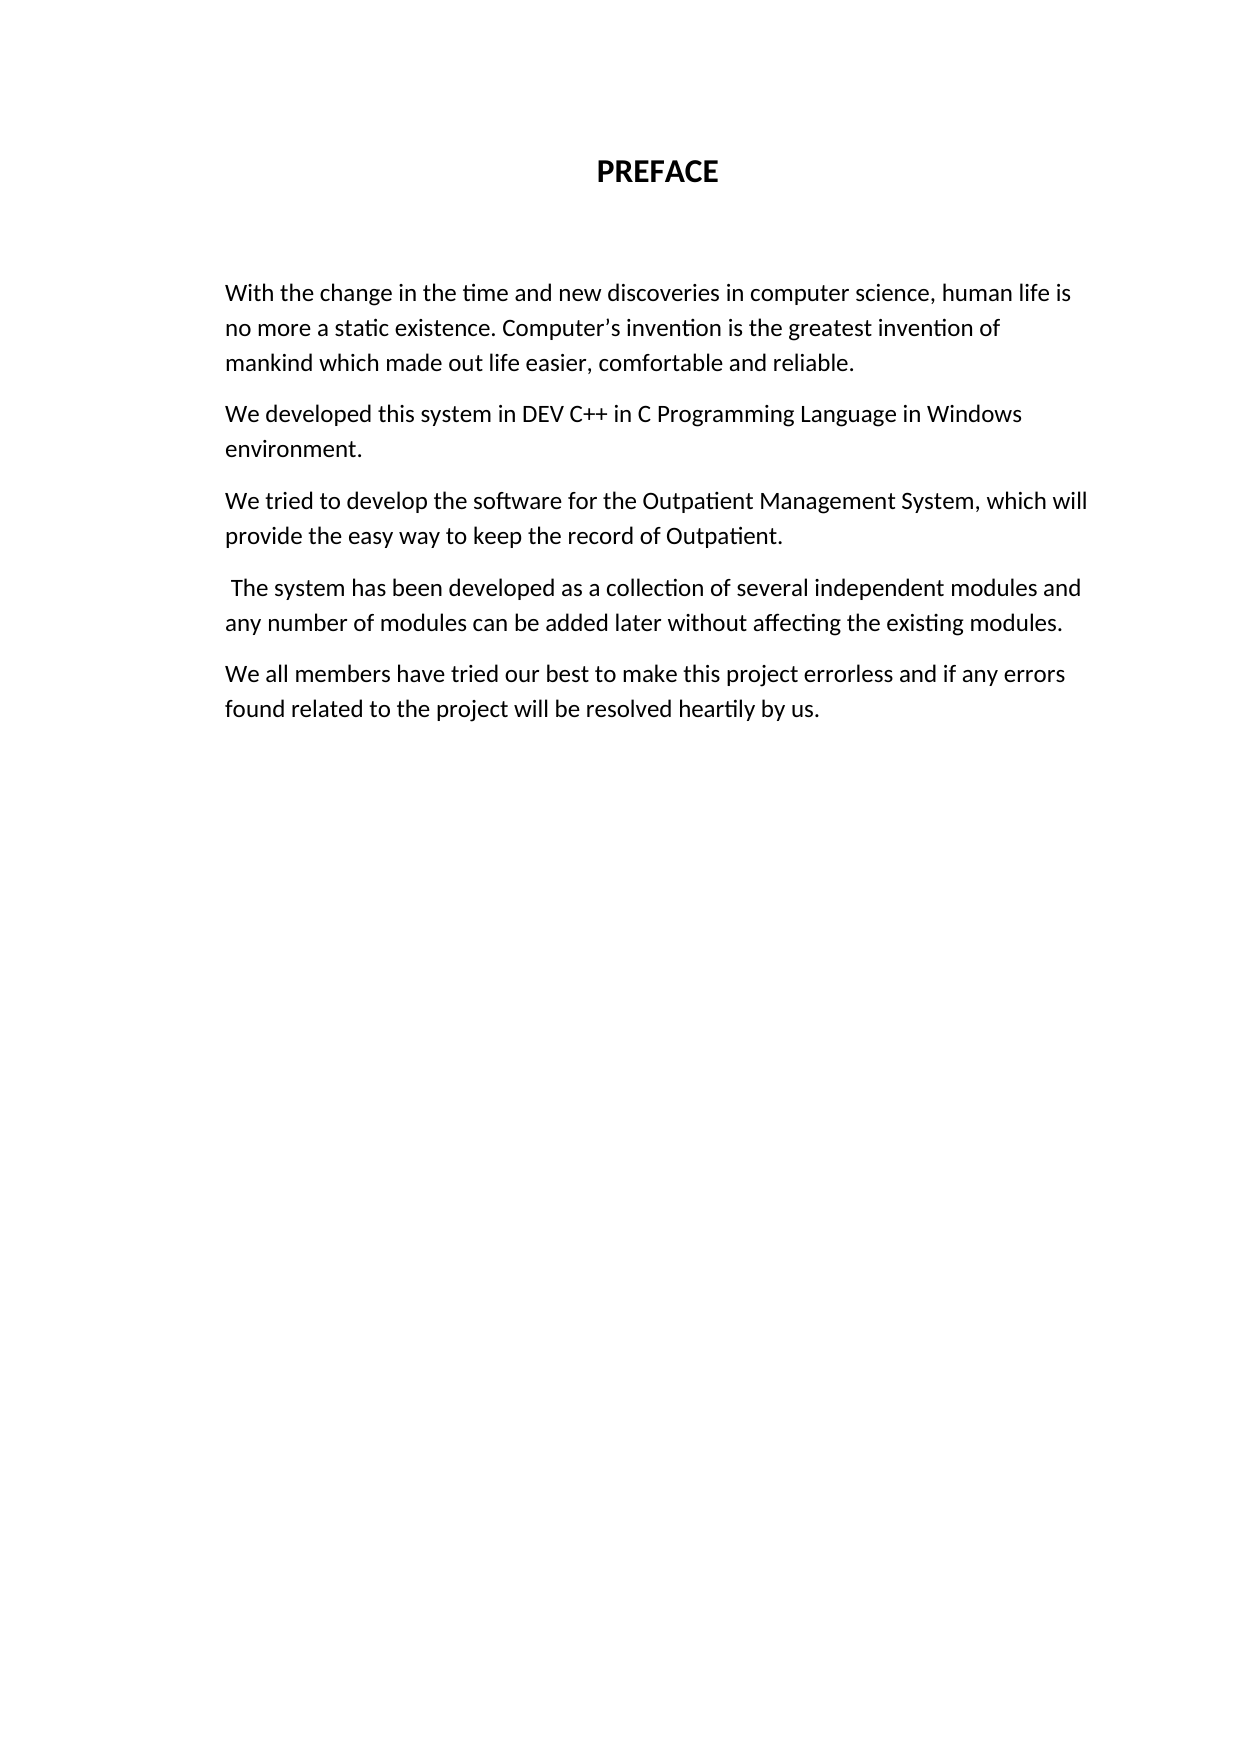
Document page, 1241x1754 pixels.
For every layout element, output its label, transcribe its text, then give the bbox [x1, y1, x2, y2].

text PREFACE [225, 150, 1090, 191]
text We tried to develop the software for the Outpatient Management System, which will provide the easy way to keep the record of Outpatient. [225, 485, 1090, 551]
text The system has been developed as a collection of several independent modules and any number of modules can be added later without affecting the existing modules. [225, 572, 1090, 637]
text With the change in the time and new discoveries in computer science, human life is no more a static existence. Computer’s invention is the greatest invention of mankind which made out life easier, comfortable and reliable. [225, 277, 1090, 377]
text We all members have tried our best to make this project errorless and if any errors found related to the project will be resolved heartily by us. [225, 658, 1090, 724]
text We developed this system in DEV C++ in C Programming Language in Windows environment. [225, 398, 1090, 464]
